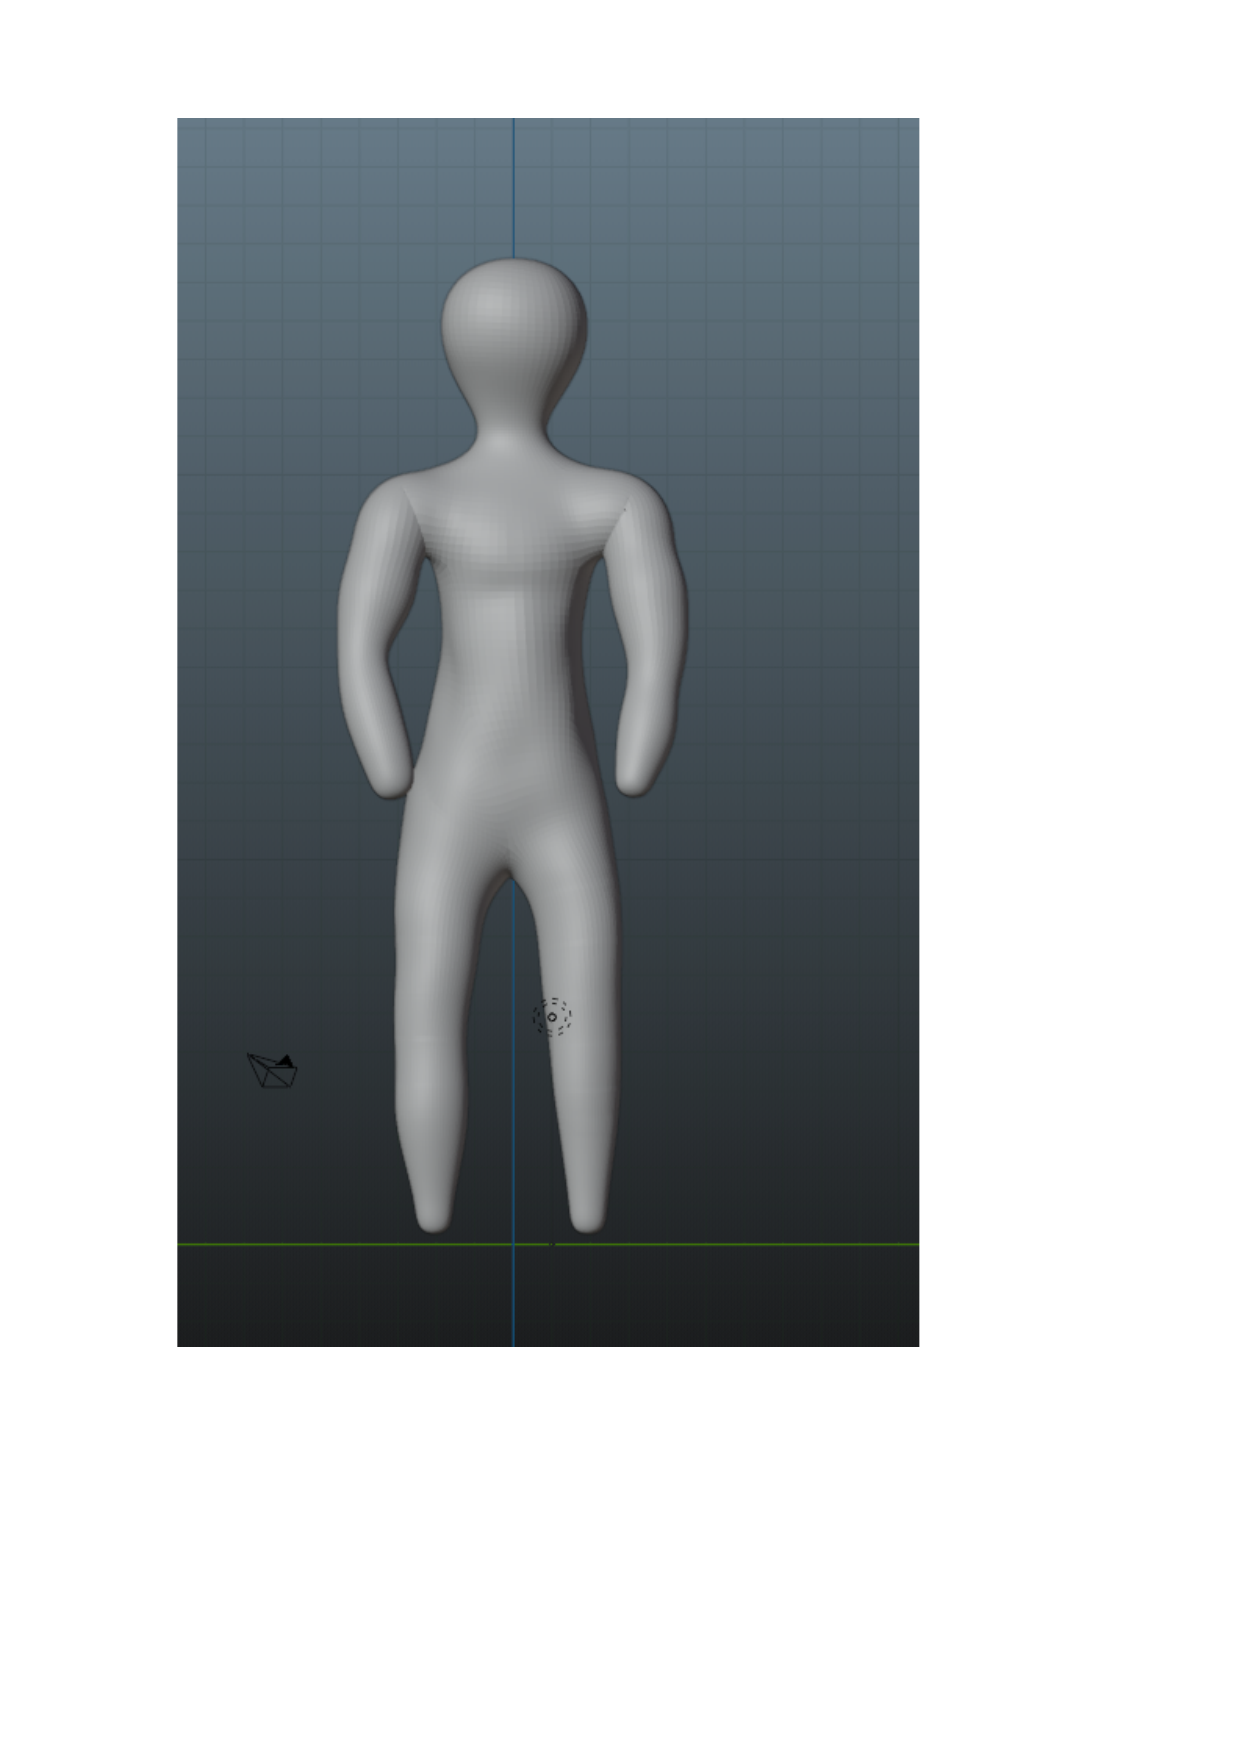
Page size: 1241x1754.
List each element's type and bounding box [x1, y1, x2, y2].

picture [177, 118, 920, 1347]
